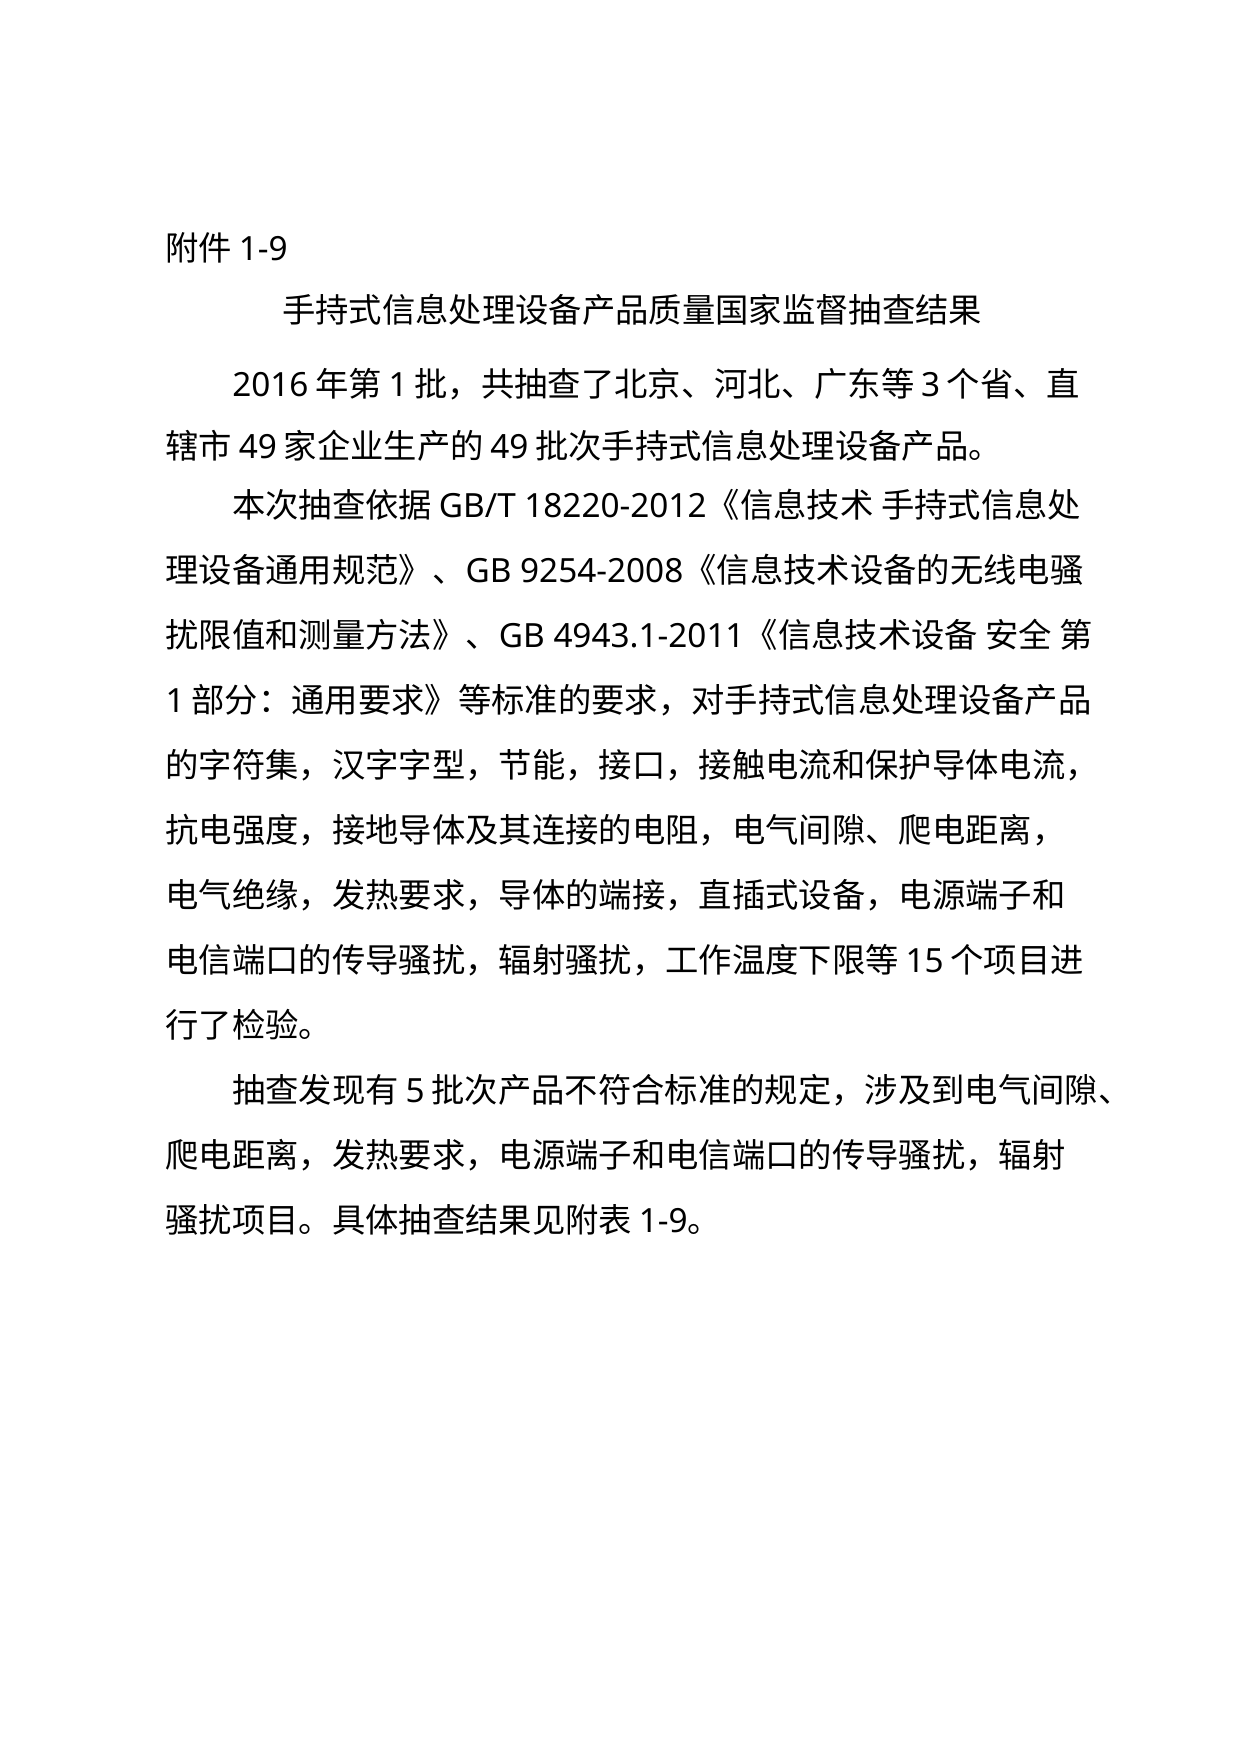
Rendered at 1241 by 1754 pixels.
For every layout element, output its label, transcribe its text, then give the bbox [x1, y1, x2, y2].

text 2016年第1批，共抽查了北京、河北、广东等3个省、直辖市49家企业生产的49批次手持式信息处理设备产品。 [165, 347, 1098, 471]
text 附件1-9 [165, 211, 1098, 273]
text 抽查发现有5批次产品不符合标准的规定，涉及到电气间隙、爬电距离，发热要求，电源端子和电信端口的传导骚扰，辐射骚扰项目。具体抽查结果见附表1-9。 [165, 1056, 1098, 1251]
text 手持式信息处理设备产品质量国家监督抽查结果 [165, 273, 1098, 334]
text 本次抽查依据GB/T 18220-2012《信息技术 手持式信息处理设备通用规范》、GB 9254-2008《信息技术设备的无线电骚扰限值和测量方法》、GB 4943.1-2011《信息技术设备 安全 第1部分：通用要求》等标准的要求，对手持式信息处理设备产品的字符集，汉字字型，节能，接口，接触电流和保护导体电流，抗电强度，接地导体及其连接的电阻，电气间隙、爬电距离，电气绝缘，发热要求，导体的端接，直插式设备，电源端子和电信端口的传导骚扰，辐射骚扰，工作温度下限等15个项目进行了检验。 [165, 471, 1098, 1056]
